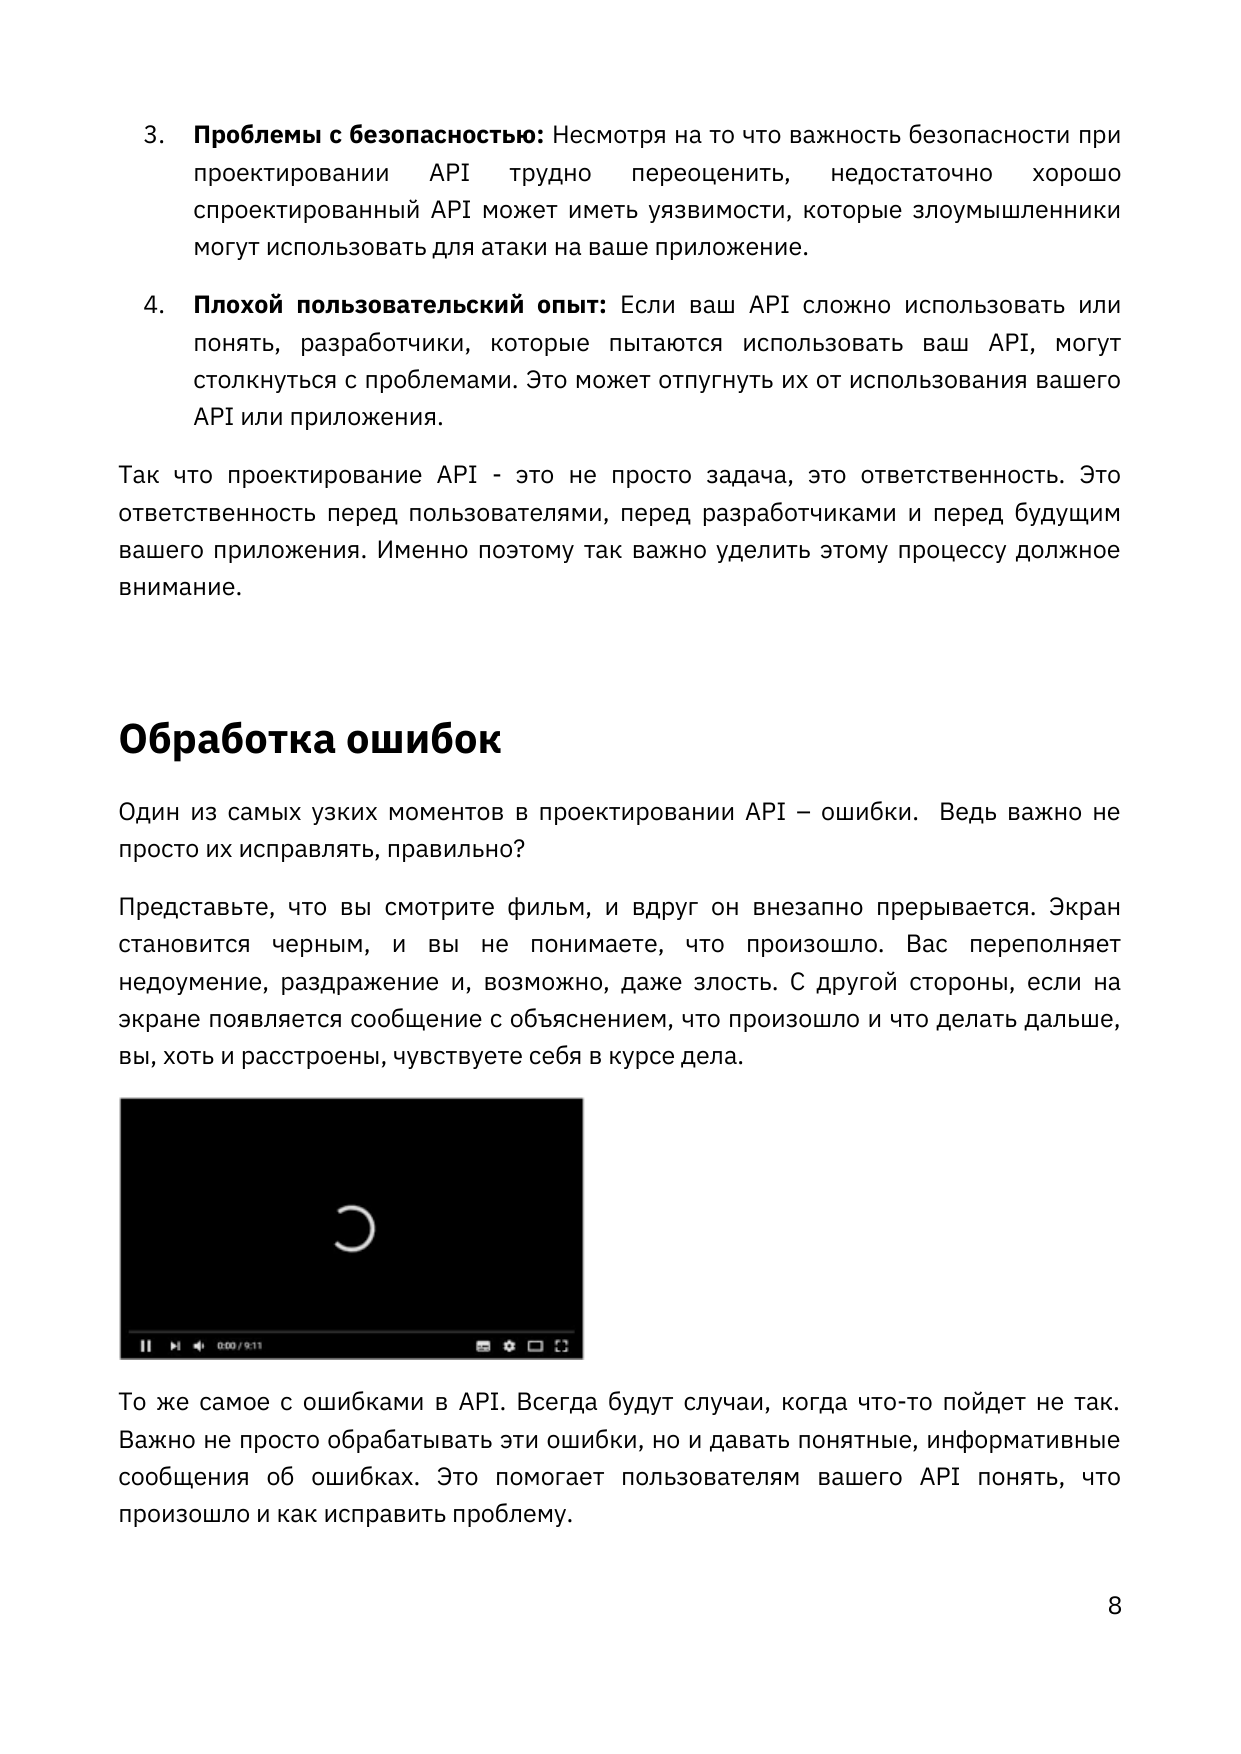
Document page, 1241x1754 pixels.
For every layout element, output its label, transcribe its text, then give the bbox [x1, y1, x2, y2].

list Плохой пользовательский опыт: Если ваш API сложно использовать или понять, разработчики, которые пытаются использовать ваш API, могут столкнуться с проблемами. Это может отпугнуть их от использования вашего API или приложения. [143, 288, 1122, 432]
text То же самое с ошибками в API. Всегда будут случаи, когда что-то пойдет не так. Важно не просто обрабатывать эти ошибки, но и давать понятные, информативные сообщения об ошибках. Это помогает пользователям вашего API понять, что произошло и как исправить проблему. [118, 1385, 1122, 1529]
text Так что проектирование API - это не просто задача, это ответственность. Это ответственность перед пользователями, перед разработчиками и перед будущим вашего приложения. Именно поэтому так важно уделить этому процессу должное внимание. [118, 458, 1122, 602]
picture [118, 1097, 586, 1360]
text Один из самых узких моментов в проектировании API – ошибки. Ведь важно не просто их исправлять, правильно? [118, 794, 1122, 864]
text Представьте, что вы смотрите фильм, и вдруг он внезапно прерывается. Экран становится черным, и вы не понимаете, что произошло. Вас переполняет недоумение, раздражение и, возможно, даже злость. С другой стороны, если на экране появляется сообщение с объяснением, что произошло и что делать дальше, вы, хоть и расстроены, чувствуете себя в курсе дела. [118, 890, 1122, 1071]
list Проблемы с безопасностью: Несмотря на то что важность безопасности при проектировании API трудно переоценить, недостаточно хорошо спроектированный API может иметь уязвимости, которые злоумышленники могут использовать для атаки на ваше приложение. [143, 118, 1122, 262]
subtitle Обработка ошибок [118, 711, 1122, 765]
